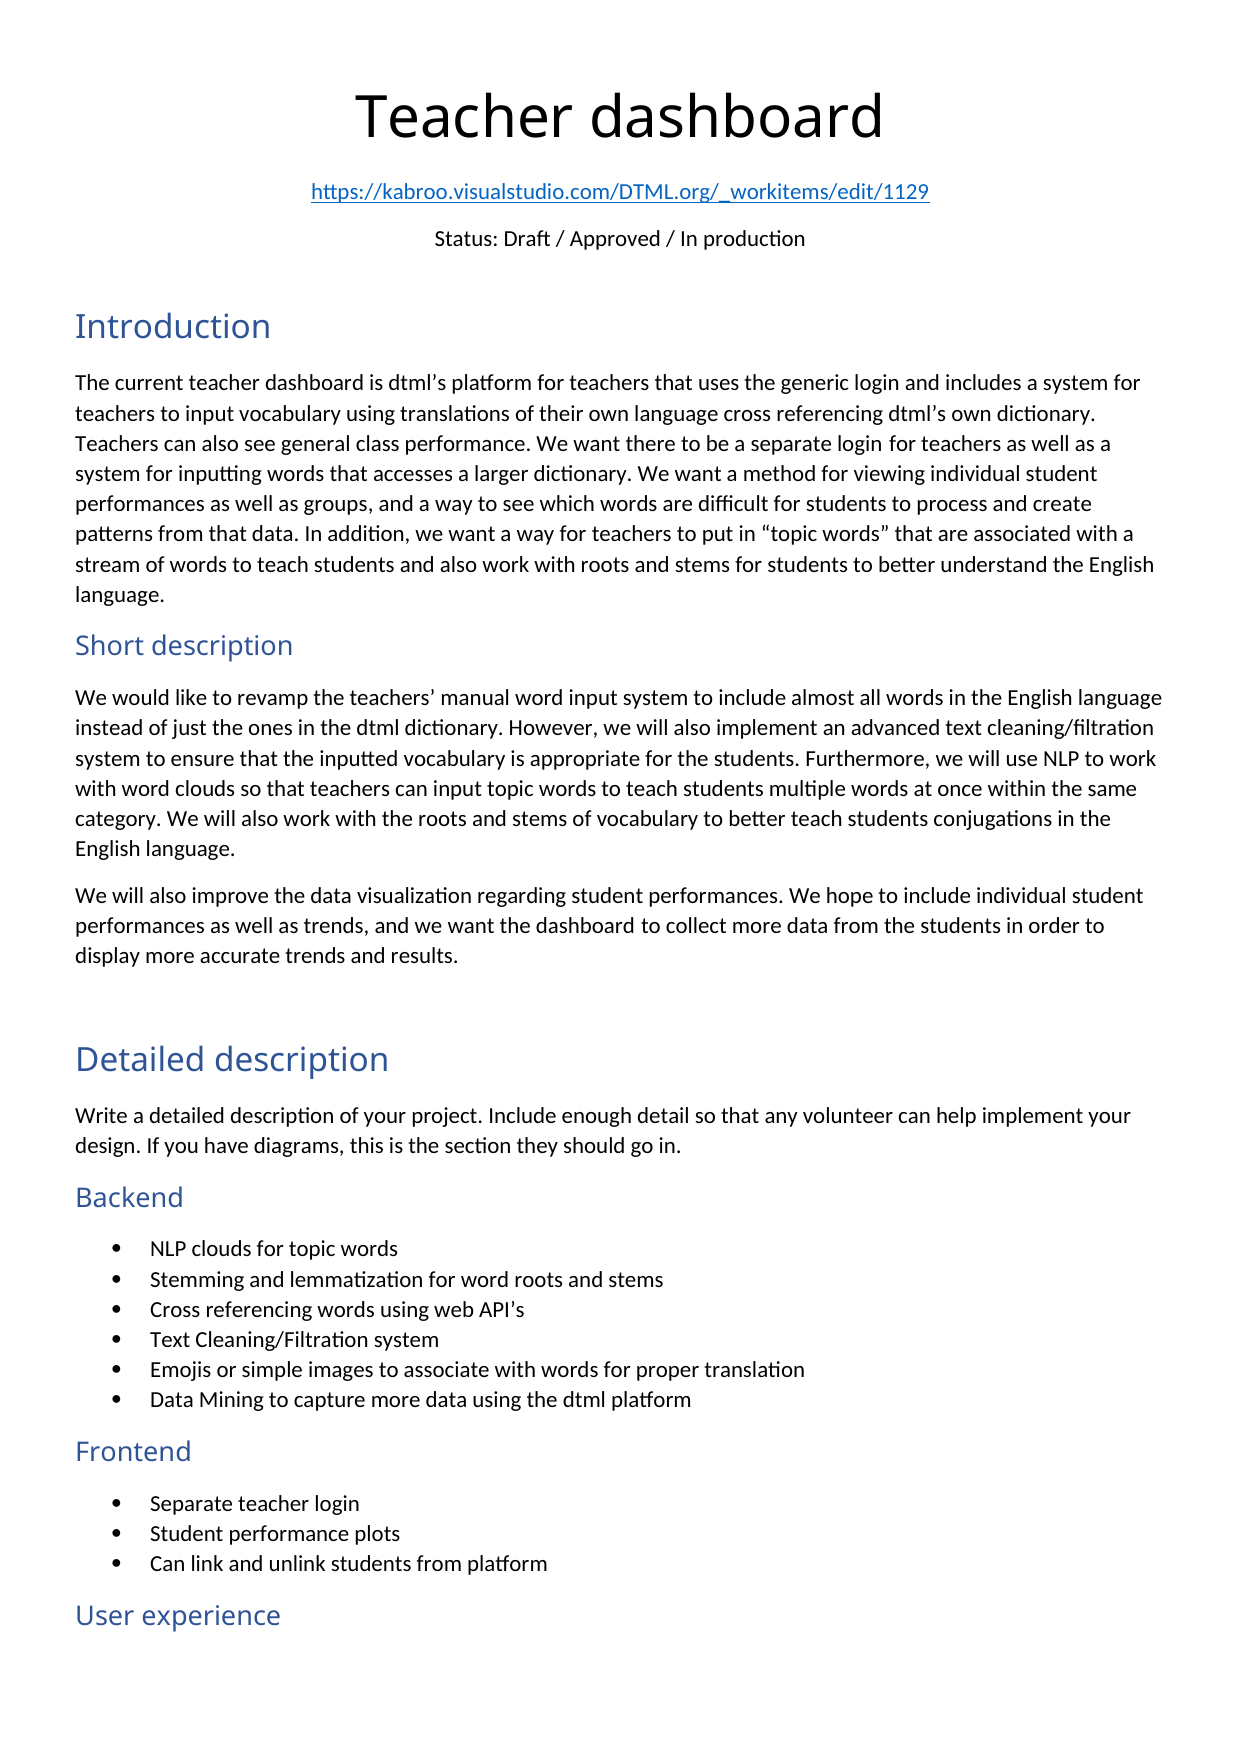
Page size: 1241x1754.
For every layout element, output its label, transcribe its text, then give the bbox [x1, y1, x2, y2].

text The current teacher dashboard is dtml’s platform for teachers that uses the generic login and includes a system for teachers to input vocabulary using translations of their own language cross referencing dtml’s own dictionary. Teachers can also see general class performance. We want there to be a separate login for teachers as well as a system for inputting words that accesses a larger dictionary. We want a method for viewing individual student performances as well as groups, and a way to see which words are difficult for students to process and create patterns from that data. In addition, we want a way for teachers to put in “topic words” that are associated with a stream of words to teach students and also work with roots and stems for students to better understand the English language. [75, 368, 1165, 608]
text We would like to revamp the teachers’ manual word input system to include almost all words in the English language instead of just the ones in the dtml dictionary. However, we will also implement an advanced text cleaning/filtration system to ensure that the inputted vocabulary is appropriate for the students. Furthermore, we will use NLP to work with word clouds so that teachers can input topic words to teach students multiple words at once within the same category. We will also work with the roots and stems of vocabulary to better teach students conjugations in the English language. [75, 683, 1165, 862]
text https://kabroo.visualstudio.com/DTML.org/_workitems/edit/1129 [75, 177, 1165, 206]
text User experience [75, 1596, 1165, 1633]
text Introduction [75, 271, 1165, 348]
text Frontend [75, 1432, 1165, 1469]
text We will also improve the data visualization regarding student performances. We hope to include individual student performances as well as trends, and we want the dashboard to collect more data from the students in order to display more accurate trends and results. [75, 881, 1165, 969]
text Teacher dashboard [75, 75, 1165, 154]
list Text Cleaning/Filtration system [112, 1325, 1165, 1353]
text Write a detailed description of your project. Include enough detail so that any volunteer can help implement your design. If you have diagrams, this is the section they should go in. [75, 1101, 1165, 1159]
text Status: Draft / Approved / In production [75, 224, 1165, 252]
list Cross referencing words using web API’s [112, 1295, 1165, 1323]
list Data Mining to capture more data using the dtml platform [112, 1386, 1165, 1413]
text Short description [75, 627, 1165, 664]
list Can link and unlink students from platform [112, 1549, 1165, 1577]
text Detailed description [75, 1035, 1165, 1081]
list Emojis or simple images to associate with words for proper translation [112, 1355, 1165, 1383]
list NLP clouds for topic words [112, 1234, 1165, 1262]
list Student performance plots [112, 1519, 1165, 1547]
list Separate teacher login [112, 1489, 1165, 1517]
list Stemming and lemmatization for word roots and stems [112, 1265, 1165, 1293]
text Backend [75, 1178, 1165, 1215]
